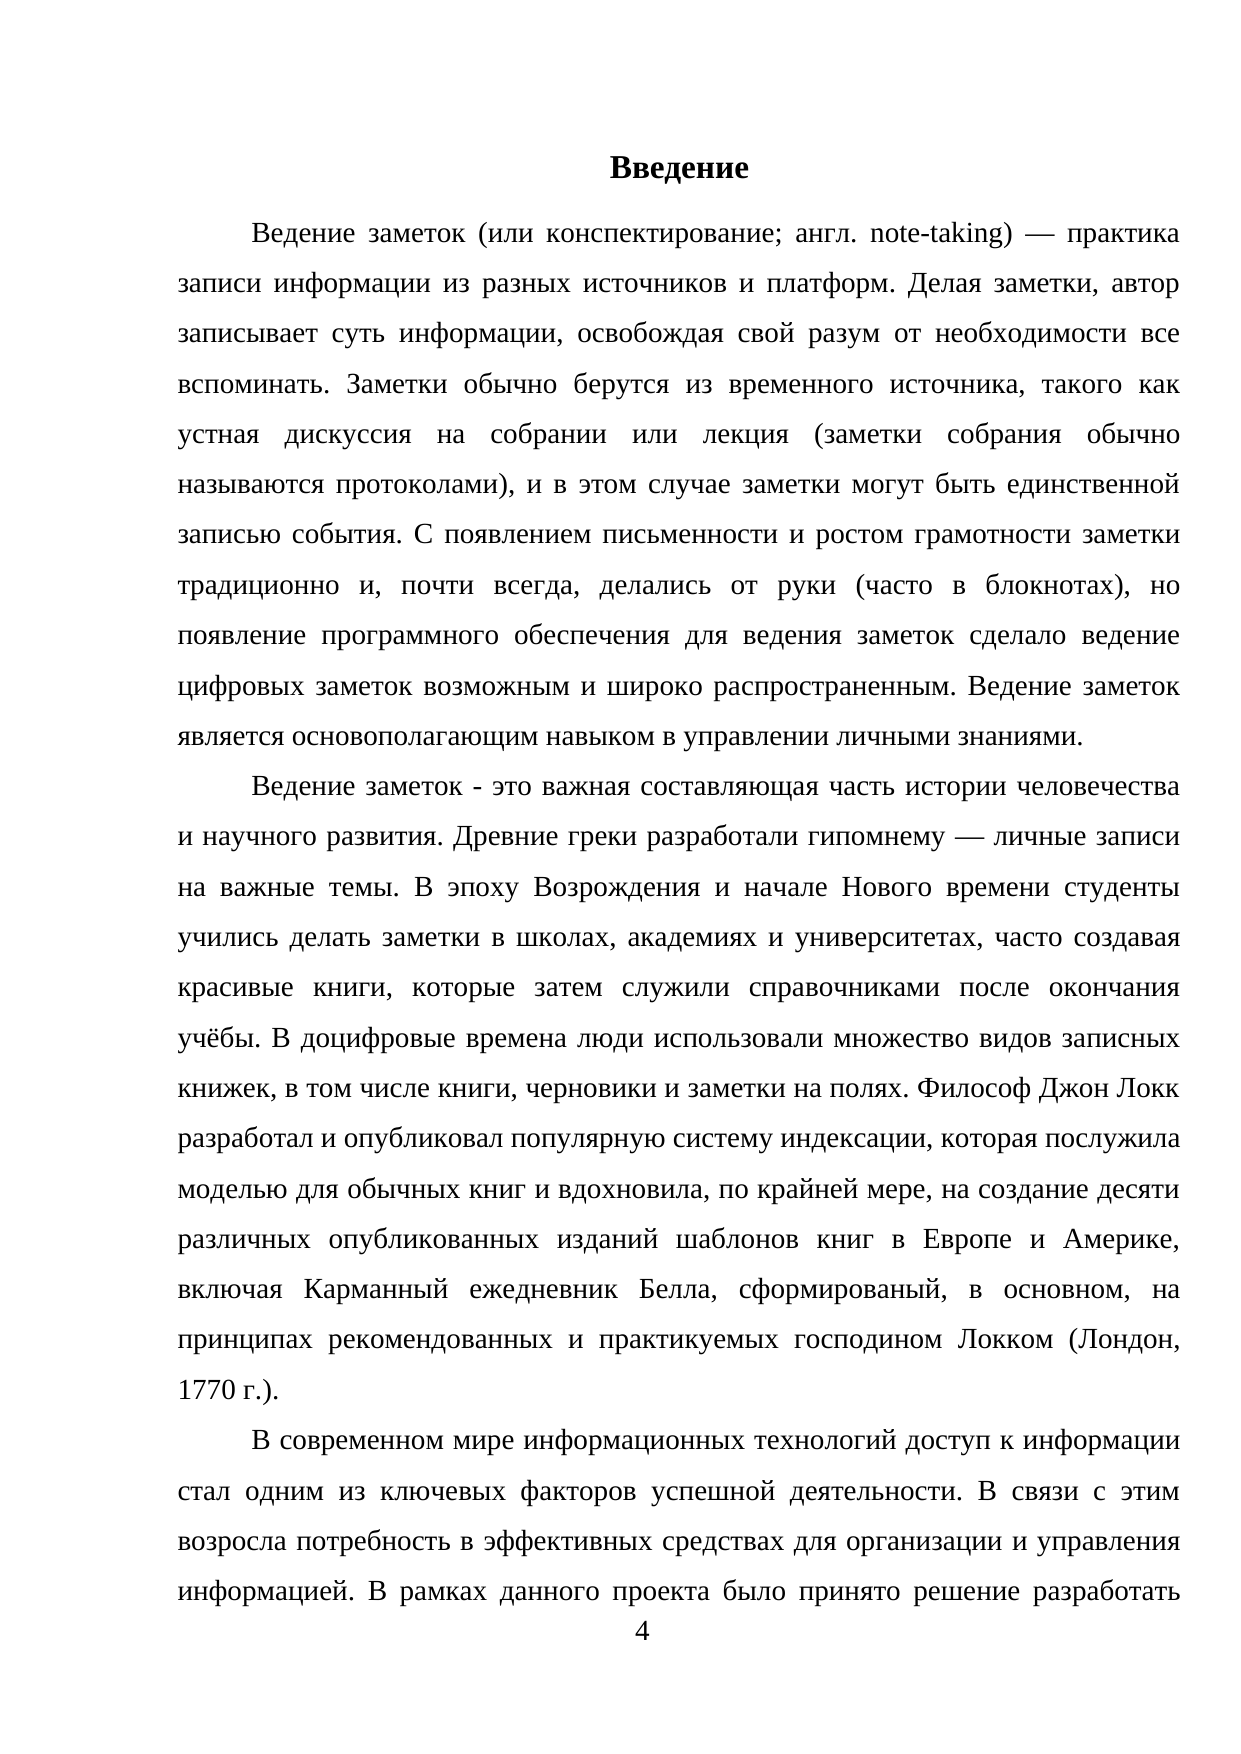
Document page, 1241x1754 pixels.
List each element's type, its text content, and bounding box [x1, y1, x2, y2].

text Ведение заметок (или конспектирование; англ. note-taking) — практика записи информации из разных источников и платформ. Делая заметки, автор записывает суть информации, освобождая свой разум от необходимости все вспоминать. Заметки обычно берутся из временного источника, такого как устная дискуссия на собрании или лекция (заметки собрания обычно называются протоколами), и в этом случае заметки могут быть единственной записью события. С появлением письменности и ростом грамотности заметки традиционно и, почти всегда, делались от руки (часто в блокнотах), но появление программного обеспечения для ведения заметок сделало ведение цифровых заметок возможным и широко распространенным. Ведение заметок является основополагающим навыком в управлении личными знаниями. [177, 215, 1181, 751]
text Ведение заметок - это важная составляющая часть истории человечества и научного развития. Древние греки разработали гипомнему — личные записи на важные темы. В эпоху Возрождения и начале Нового времени студенты учились делать заметки в школах, академиях и университетах, часто создавая красивые книги, которые затем служили справочниками после окончания учёбы. В доцифровые времена люди использовали множество видов записных книжек, в том числе книги, черновики и заметки на полях. Философ Джон Локк разработал и опубликовал популярную систему индексации, которая послужила моделью для обычных книг и вдохновила, по крайней мере, на создание десяти различных опубликованных изданий шаблонов книг в Европе и Америке, включая Карманный ежедневник Белла, сформированый, в основном, на принципах рекомендованных и практикуемых господином Локком (Лондон, 1770 г.). [177, 768, 1181, 1406]
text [177, 1422, 1181, 1607]
subtitle Введение [177, 147, 1181, 186]
